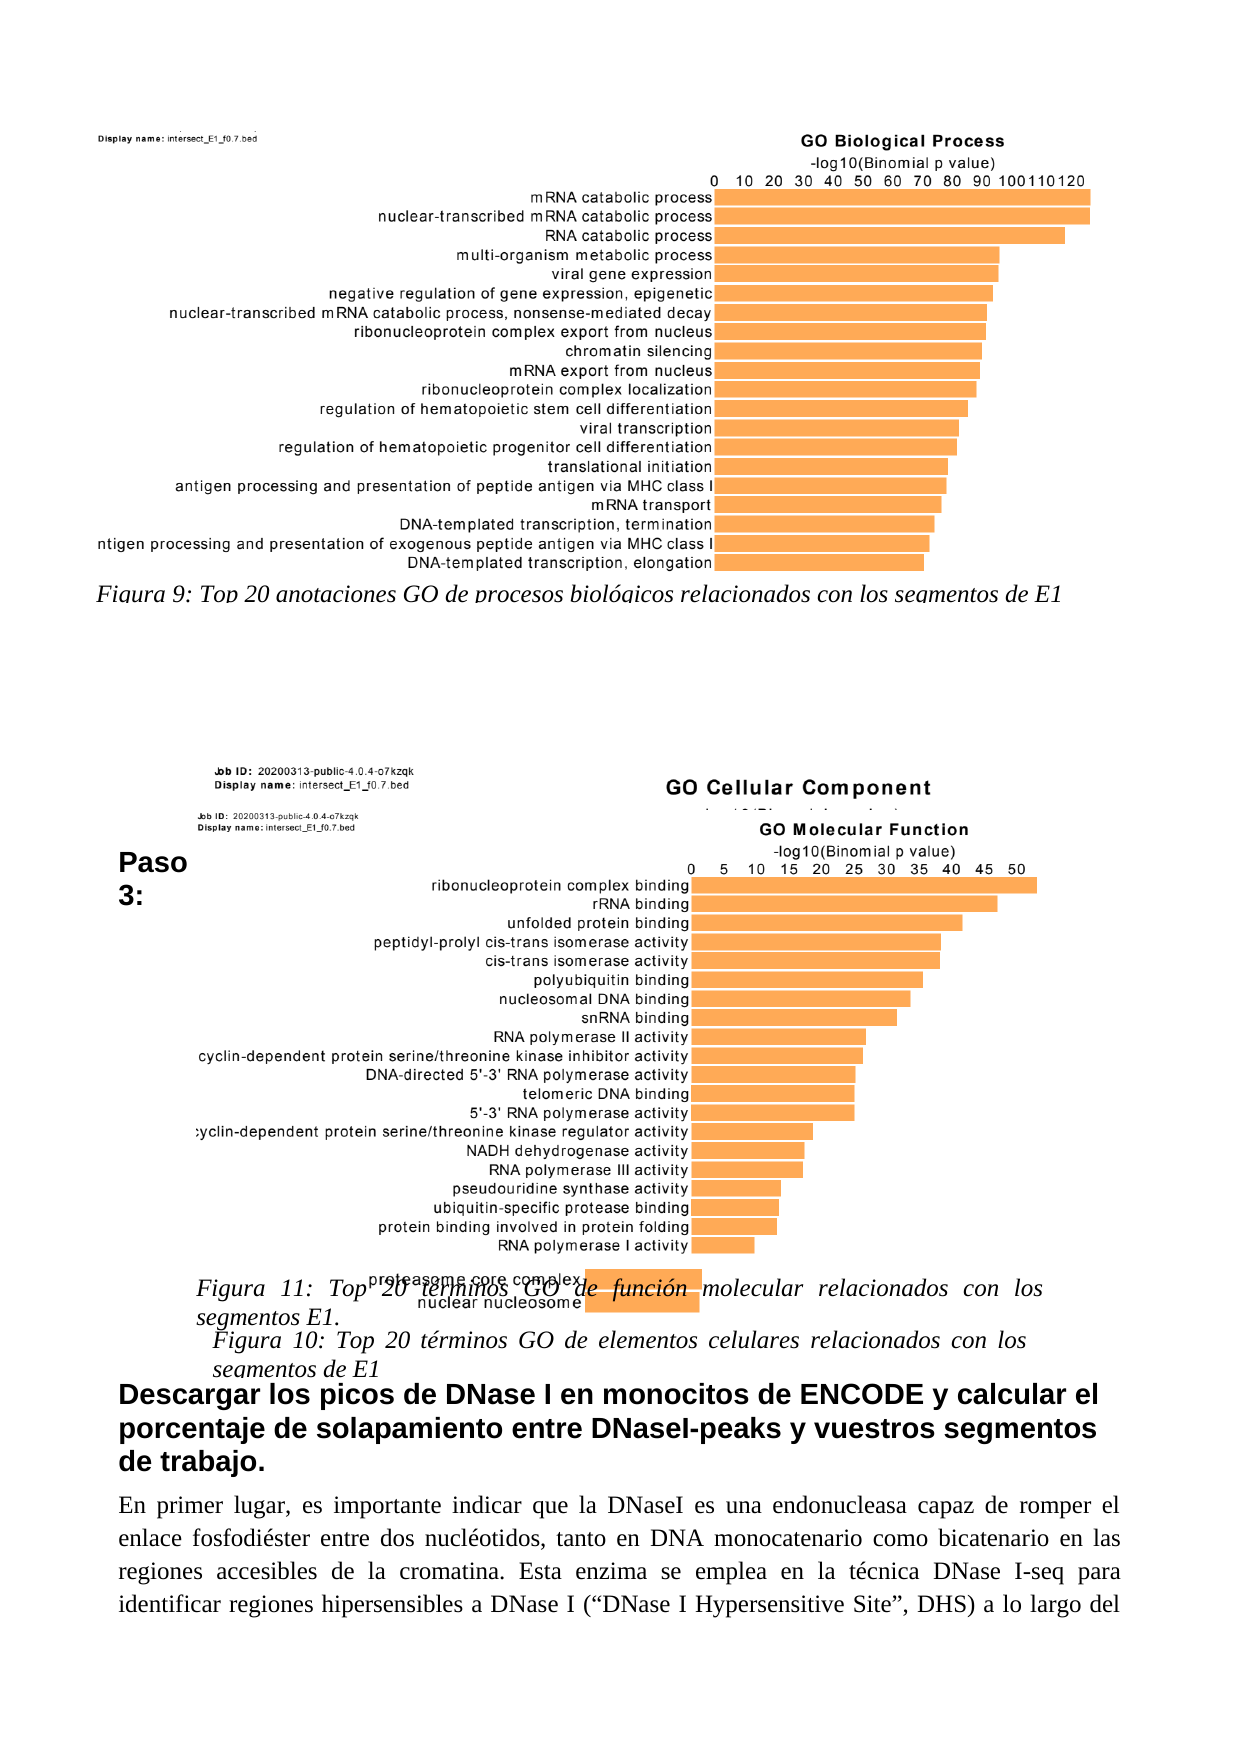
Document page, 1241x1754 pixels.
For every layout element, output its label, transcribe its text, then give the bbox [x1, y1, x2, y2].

picture [1023, 1285, 1028, 1295]
picture [281, 1314, 288, 1320]
picture [96, 131, 1101, 574]
picture [196, 762, 1044, 1320]
